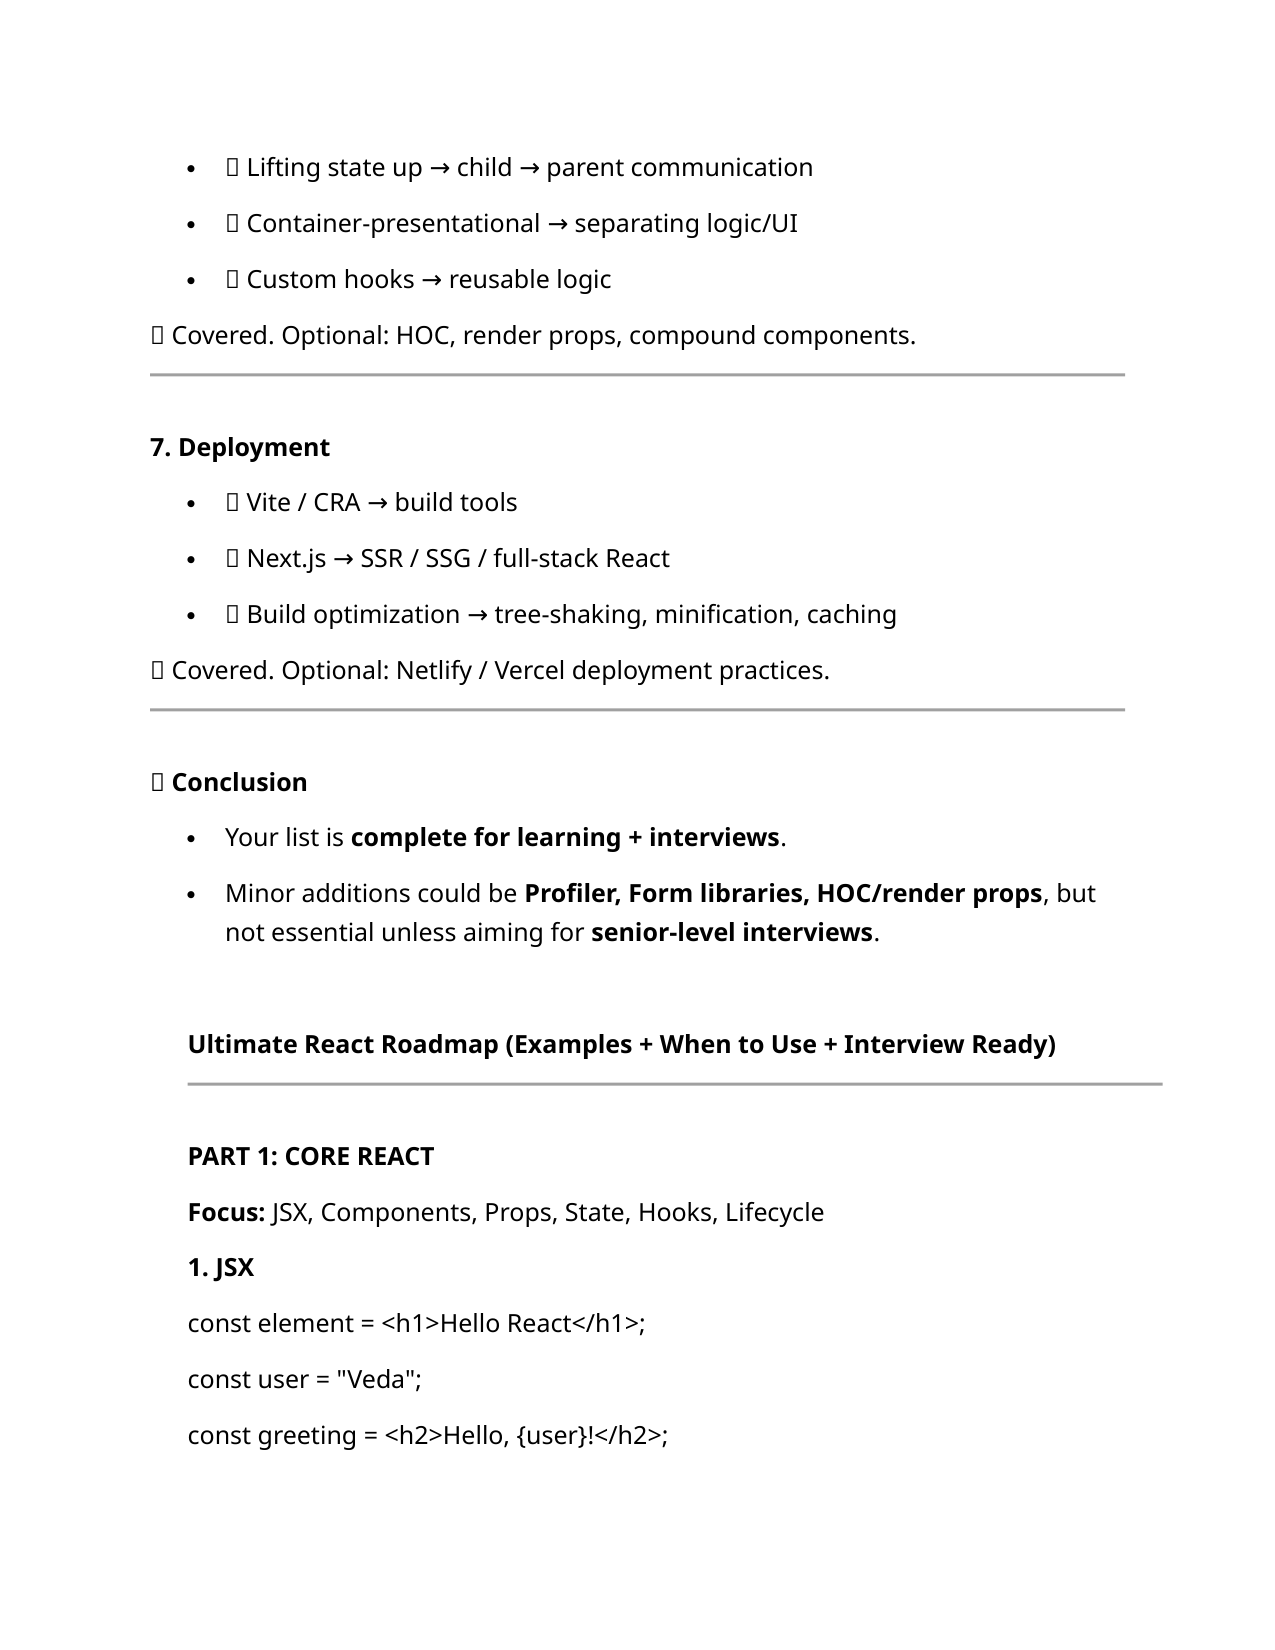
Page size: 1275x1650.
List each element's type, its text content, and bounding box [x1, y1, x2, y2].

text Focus: JSX, Components, Props, State, Hooks, Lifecycle [187, 1194, 1125, 1228]
text const greeting = <h2>Hello, {user}!</h2>; [187, 1417, 1125, 1452]
list ✅ Custom hooks → reusable logic [187, 262, 1125, 296]
list Your list is complete for learning + interviews. [187, 820, 1125, 854]
text 7. Deployment [150, 429, 1125, 463]
list Minor additions could be Profiler, Form libraries, HOC/render props, but not essential unless aiming for senior-level interviews. [187, 876, 1125, 949]
text Ultimate React Roadmap (Examples + When to Use + Interview Ready) [187, 1027, 1125, 1061]
list ✅ Next.js → SSR / SSG / full-stack React [187, 541, 1125, 575]
text ✅ Conclusion [150, 764, 1125, 798]
list ✅ Build optimization → tree-shaking, minification, caching [187, 597, 1125, 631]
list ✅ Lifting state up → child → parent communication [187, 150, 1125, 184]
text 💡 Covered. Optional: Netlify / Vercel deployment practices. [150, 652, 1125, 687]
list ✅ Vite / CRA → build tools [187, 485, 1125, 519]
text 💡 Covered. Optional: HOC, render props, compound components. [150, 317, 1125, 352]
text const user = "Veda"; [187, 1362, 1125, 1396]
text PART 1: CORE REACT [187, 1138, 1125, 1172]
list ✅ Container-presentational → separating logic/UI [187, 206, 1125, 240]
text 1. JSX [187, 1250, 1125, 1284]
text const element = <h1>Hello React</h1>; [187, 1306, 1125, 1340]
